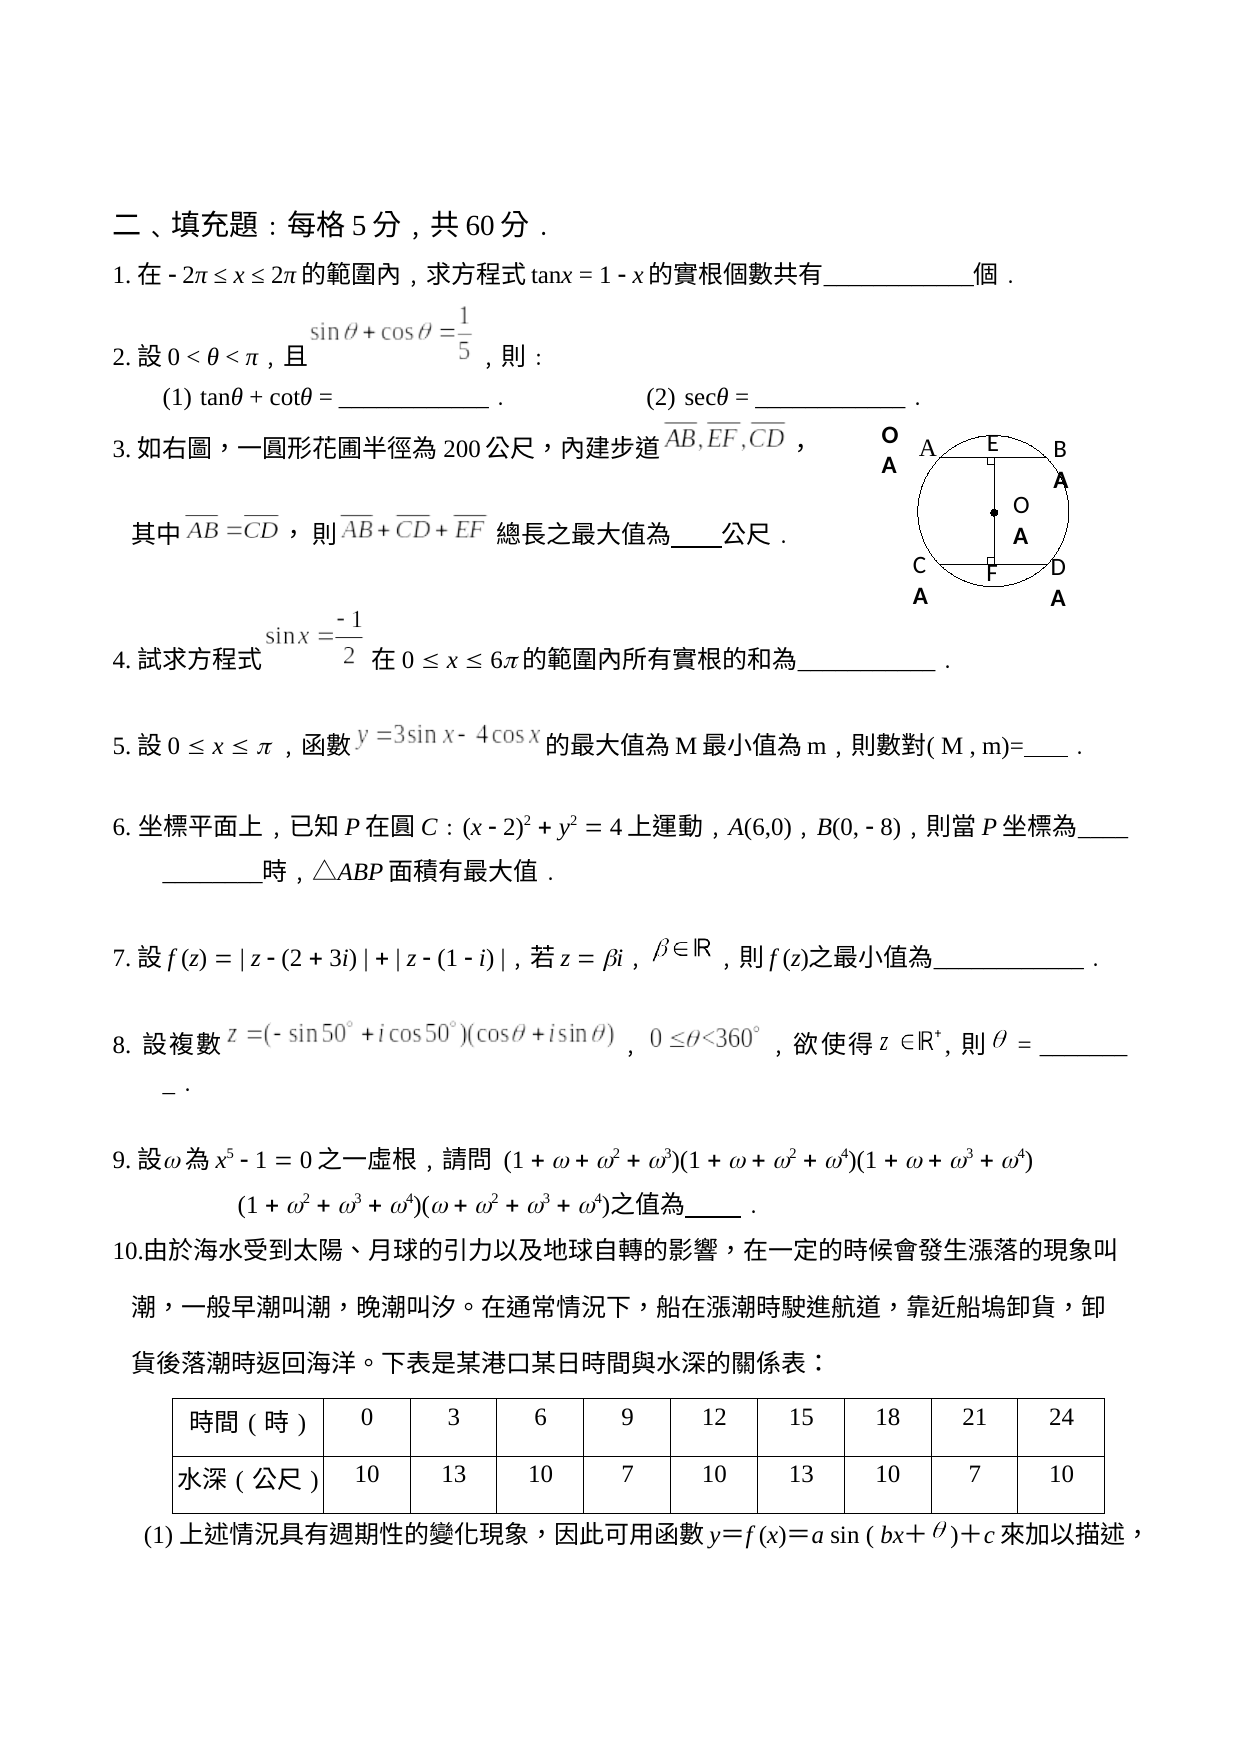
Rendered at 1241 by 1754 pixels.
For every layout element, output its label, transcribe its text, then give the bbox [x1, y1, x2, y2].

table_header 9 [584, 1399, 670, 1456]
text 7. 設f (z) | z (2 3i) | | z (1 i) |﹐若z i﹐﹐則f (z)之最小值為____________﹒ [112, 933, 1128, 974]
text 5. 設0 x ﹐函數的最大值為M最小值為m﹐則數對( M , m)= ﹒ [112, 721, 1128, 761]
table_header 0 [324, 1399, 410, 1456]
table_cell 10 [845, 1457, 931, 1513]
table_cell 7 [584, 1457, 670, 1513]
text 1. 在 2π ≤ x ≤ 2π的範圍內﹐求方程式tanx = 1 x的實根個數共有____________個﹒ [112, 255, 1128, 291]
table_header 15 [758, 1399, 844, 1456]
text (1) tanθ + cotθ = ____________﹒ (2) secθ = ____________﹒ [162, 382, 1128, 410]
text 2. 設0 < θ < π﹐且﹐則﹕ [112, 300, 1128, 373]
text 4. 試求方程式 在0 x 6 的範圍內所有實根的和為___________﹒ [112, 603, 1128, 676]
table_cell 水深 ( 公尺 ) [173, 1457, 323, 1513]
table_header 12 [671, 1399, 757, 1456]
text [137, 1514, 1128, 1552]
text 6. 坐標平面上﹐已知P在圓C﹕(x 2)2 y2 4上運動﹐A(6,0)﹐B(0, 8)﹐則當P坐標為____________時﹐△ABP面積有最大值﹒ [112, 806, 1128, 888]
table_header 21 [932, 1399, 1017, 1456]
table_header 24 [1018, 1399, 1104, 1456]
text 9. 設 為x5 1 0之一虛根﹐請問 (1 2 3)(1 2 4)(1 3 4) (1 2 3 4)( 2 3 4)之值為 ﹒ [112, 1139, 1128, 1221]
table_cell 10 [497, 1457, 583, 1513]
table_header 18 [845, 1399, 931, 1456]
table_header 6 [497, 1399, 583, 1456]
table_cell 10 [671, 1457, 757, 1513]
text 二﹑填充題﹕每格5分﹐共60分﹒ [112, 202, 1128, 244]
text 3. 如右圖，一圓形花圃半徑為 200公尺，內建步道， 其中， 則 總長之最大值為 公尺﹒ [112, 418, 1128, 568]
table_cell 13 [758, 1457, 844, 1513]
table_cell 13 [411, 1457, 496, 1513]
table_cell 10 [1018, 1457, 1104, 1513]
table_header 3 [411, 1399, 496, 1456]
text 10.由於海水受到太陽、月球的引力以及地球自轉的影響，在一定的時候會發生漲落的現象叫 潮，一般早潮叫潮，晚潮叫汐。在通常情況下，船在漲潮時駛進航道，靠近船塢卸貨，卸 貨後落潮時返回海洋。下表是某港口某日時間與水深的關係表： [112, 1230, 1128, 1380]
table_cell 10 [324, 1457, 410, 1513]
table_cell 7 [932, 1457, 1017, 1513]
table_header 時間 ( 時 ) [173, 1399, 323, 1456]
text 8. 設複數﹐﹐欲使得, 則 = ________﹒ [112, 1019, 1128, 1096]
